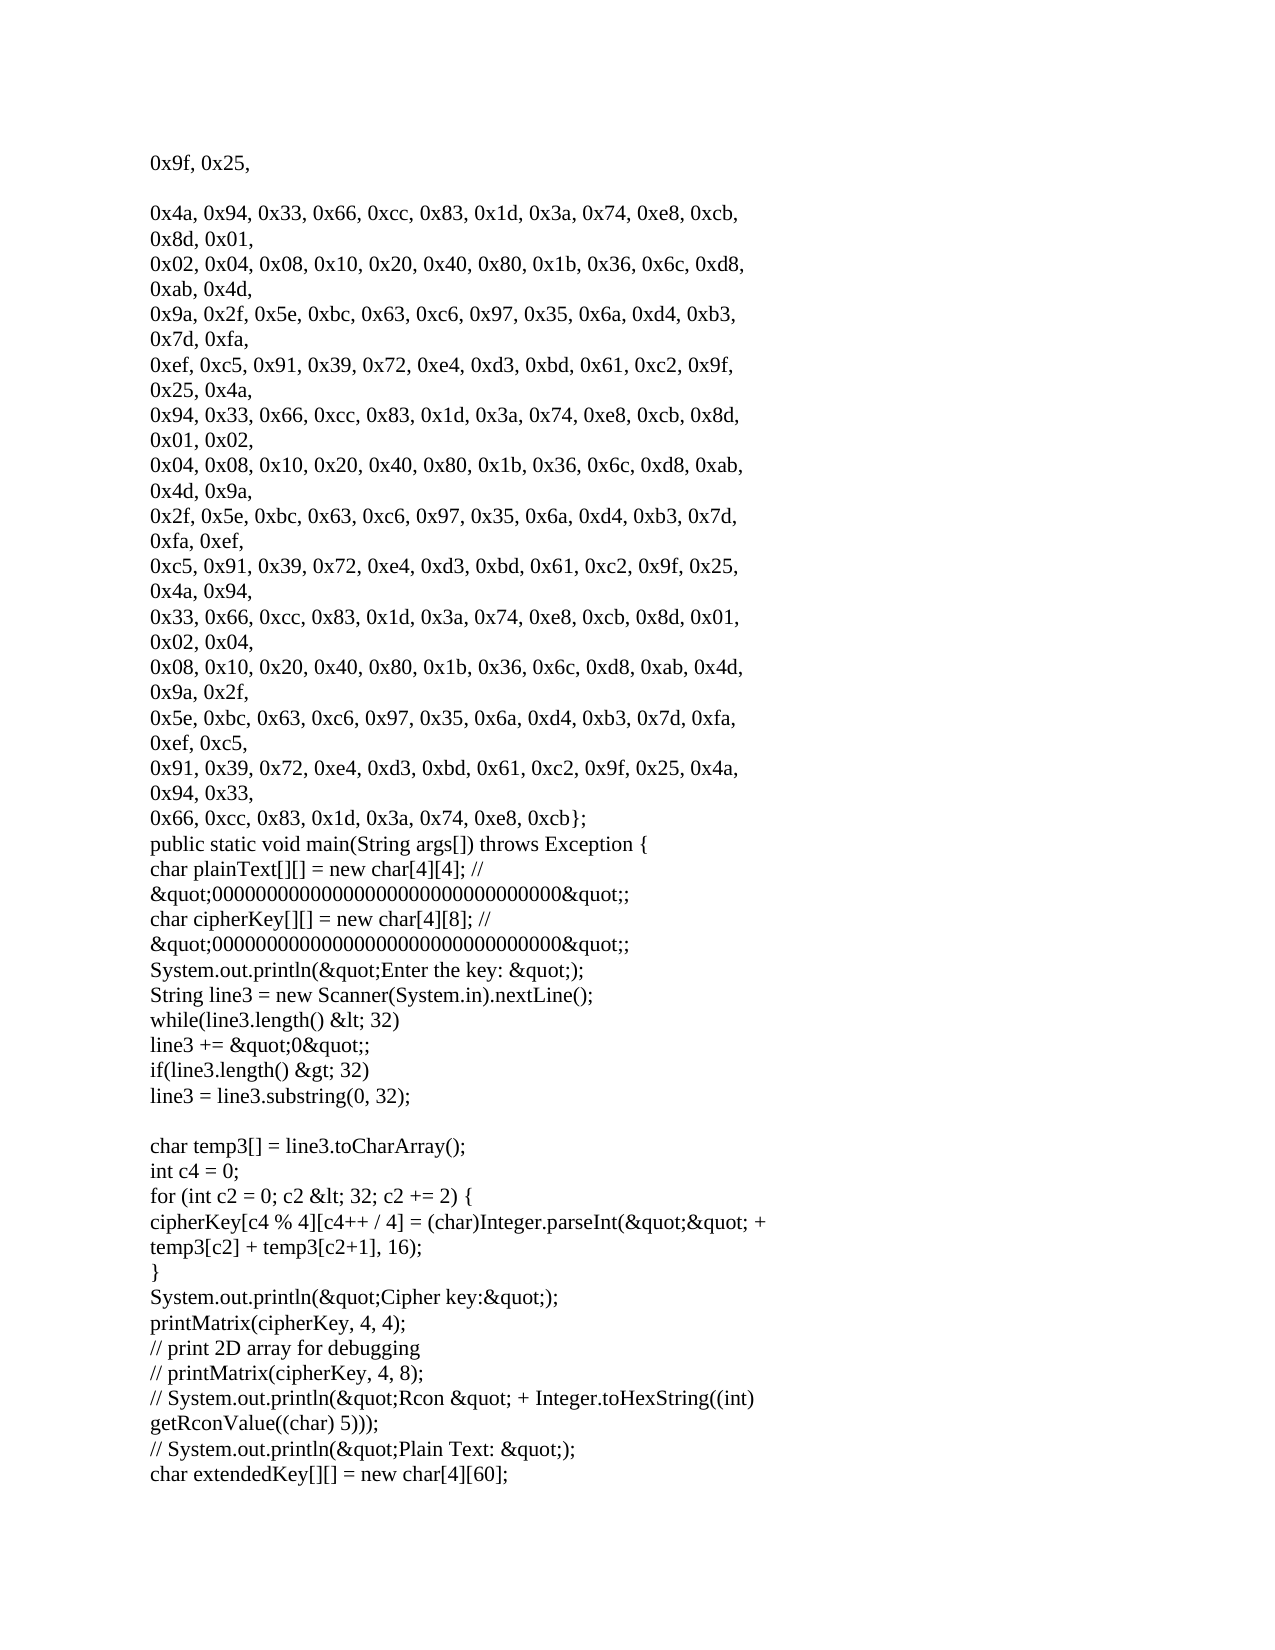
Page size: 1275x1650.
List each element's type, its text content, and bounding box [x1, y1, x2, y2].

text 0xfa, 0xef, [150, 528, 1125, 553]
text 0xef, 0xc5, [150, 730, 1125, 755]
text 0x94, 0x33, [150, 780, 1125, 805]
text 0x4a, 0x94, [150, 578, 1125, 604]
text 0x08, 0x10, 0x20, 0x40, 0x80, 0x1b, 0x36, 0x6c, 0xd8, 0xab, 0x4d, [150, 654, 1125, 679]
text // System.out.println(&quot;Rcon &quot; + Integer.toHexString((int) [150, 1385, 1125, 1410]
text 0x2f, 0x5e, 0xbc, 0x63, 0xc6, 0x97, 0x35, 0x6a, 0xd4, 0xb3, 0x7d, [150, 503, 1125, 528]
text 0x33, 0x66, 0xcc, 0x83, 0x1d, 0x3a, 0x74, 0xe8, 0xcb, 0x8d, 0x01, [150, 604, 1125, 629]
text &quot;00000000000000000000000000000000&quot;; [150, 881, 1125, 906]
text if(line3.length() &gt; 32) [150, 1057, 1125, 1083]
text printMatrix(cipherKey, 4, 4); [150, 1309, 1125, 1335]
text 0x25, 0x4a, [150, 377, 1125, 402]
text char cipherKey[][] = new char[4][8]; // [150, 906, 1125, 931]
text public static void main(String args[]) throws Exception { [150, 831, 1125, 856]
text String line3 = new Scanner(System.in).nextLine(); [150, 982, 1125, 1007]
text System.out.println(&quot;Enter the key: &quot;); [150, 957, 1125, 982]
text // print 2D array for debugging [150, 1335, 1125, 1360]
text for (int c2 = 0; c2 &lt; 32; c2 += 2) { [150, 1183, 1125, 1209]
text 0x4a, 0x94, 0x33, 0x66, 0xcc, 0x83, 0x1d, 0x3a, 0x74, 0xe8, 0xcb, [150, 200, 1125, 226]
text 0xab, 0x4d, [150, 276, 1125, 301]
text 0x91, 0x39, 0x72, 0xe4, 0xd3, 0xbd, 0x61, 0xc2, 0x9f, 0x25, 0x4a, [150, 755, 1125, 780]
text 0xc5, 0x91, 0x39, 0x72, 0xe4, 0xd3, 0xbd, 0x61, 0xc2, 0x9f, 0x25, [150, 553, 1125, 578]
text 0x02, 0x04, 0x08, 0x10, 0x20, 0x40, 0x80, 0x1b, 0x36, 0x6c, 0xd8, [150, 251, 1125, 276]
text // System.out.println(&quot;Plain Text: &quot;); [150, 1436, 1125, 1461]
text 0x9a, 0x2f, 0x5e, 0xbc, 0x63, 0xc6, 0x97, 0x35, 0x6a, 0xd4, 0xb3, [150, 301, 1125, 326]
text 0x8d, 0x01, [150, 226, 1125, 251]
text char temp3[] = line3.toCharArray(); [150, 1133, 1125, 1158]
text char extendedKey[][] = new char[4][60]; [150, 1461, 1125, 1486]
text int c4 = 0; [150, 1158, 1125, 1183]
text 0x5e, 0xbc, 0x63, 0xc6, 0x97, 0x35, 0x6a, 0xd4, 0xb3, 0x7d, 0xfa, [150, 704, 1125, 730]
text line3 = line3.substring(0, 32); [150, 1083, 1125, 1108]
text 0x02, 0x04, [150, 629, 1125, 654]
text 0x94, 0x33, 0x66, 0xcc, 0x83, 0x1d, 0x3a, 0x74, 0xe8, 0xcb, 0x8d, [150, 402, 1125, 427]
text 0x9a, 0x2f, [150, 679, 1125, 704]
text 0x9f, 0x25, [150, 150, 1125, 175]
text while(line3.length() &lt; 32) [150, 1007, 1125, 1032]
text 0x4d, 0x9a, [150, 478, 1125, 503]
text temp3[c2] + temp3[c2+1], 16); [150, 1234, 1125, 1259]
text 0xef, 0xc5, 0x91, 0x39, 0x72, 0xe4, 0xd3, 0xbd, 0x61, 0xc2, 0x9f, [150, 352, 1125, 377]
text // printMatrix(cipherKey, 4, 8); [150, 1360, 1125, 1385]
text &quot;00000000000000000000000000000000&quot;; [150, 931, 1125, 957]
text System.out.println(&quot;Cipher key:&quot;); [150, 1284, 1125, 1309]
text 0x04, 0x08, 0x10, 0x20, 0x40, 0x80, 0x1b, 0x36, 0x6c, 0xd8, 0xab, [150, 452, 1125, 478]
text 0x7d, 0xfa, [150, 326, 1125, 352]
text 0x66, 0xcc, 0x83, 0x1d, 0x3a, 0x74, 0xe8, 0xcb}; [150, 805, 1125, 831]
text 0x01, 0x02, [150, 427, 1125, 452]
text char plainText[][] = new char[4][4]; // [150, 856, 1125, 881]
text getRconValue((char) 5))); [150, 1410, 1125, 1436]
text } [150, 1259, 1125, 1284]
text cipherKey[c4 % 4][c4++ / 4] = (char)Integer.parseInt(&quot;&quot; + [150, 1209, 1125, 1234]
text line3 += &quot;0&quot;; [150, 1032, 1125, 1057]
